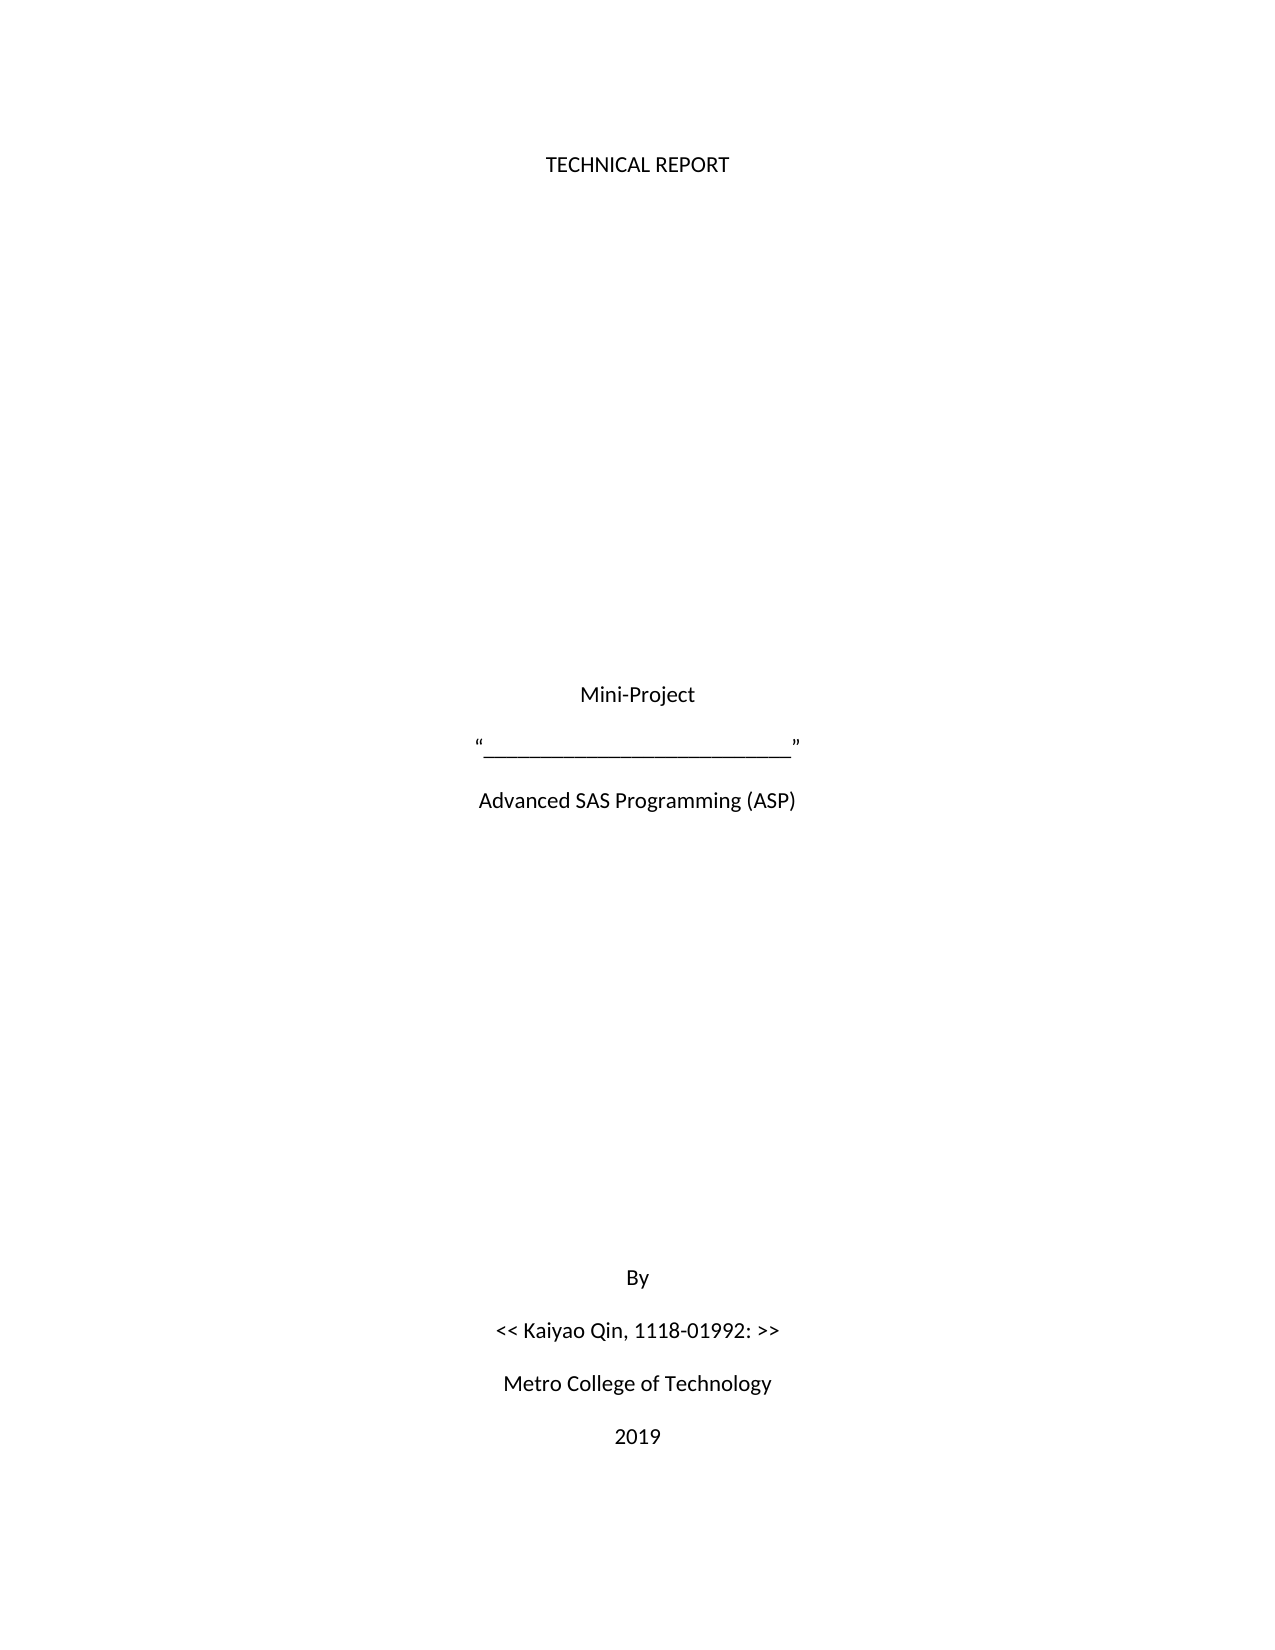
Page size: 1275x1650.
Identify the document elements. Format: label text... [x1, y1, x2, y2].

text Metro College of Technology [150, 1369, 1125, 1397]
text TECHNICAL REPORT [150, 150, 1125, 178]
text Advanced SAS Programming (ASP) [150, 786, 1125, 814]
text By [150, 1263, 1125, 1291]
text 2019 [150, 1422, 1125, 1451]
text Mini-Project [150, 680, 1125, 708]
text “___________________________” [150, 733, 1125, 761]
text << Kaiyao Qin, 1118-01992: >> [150, 1316, 1125, 1344]
